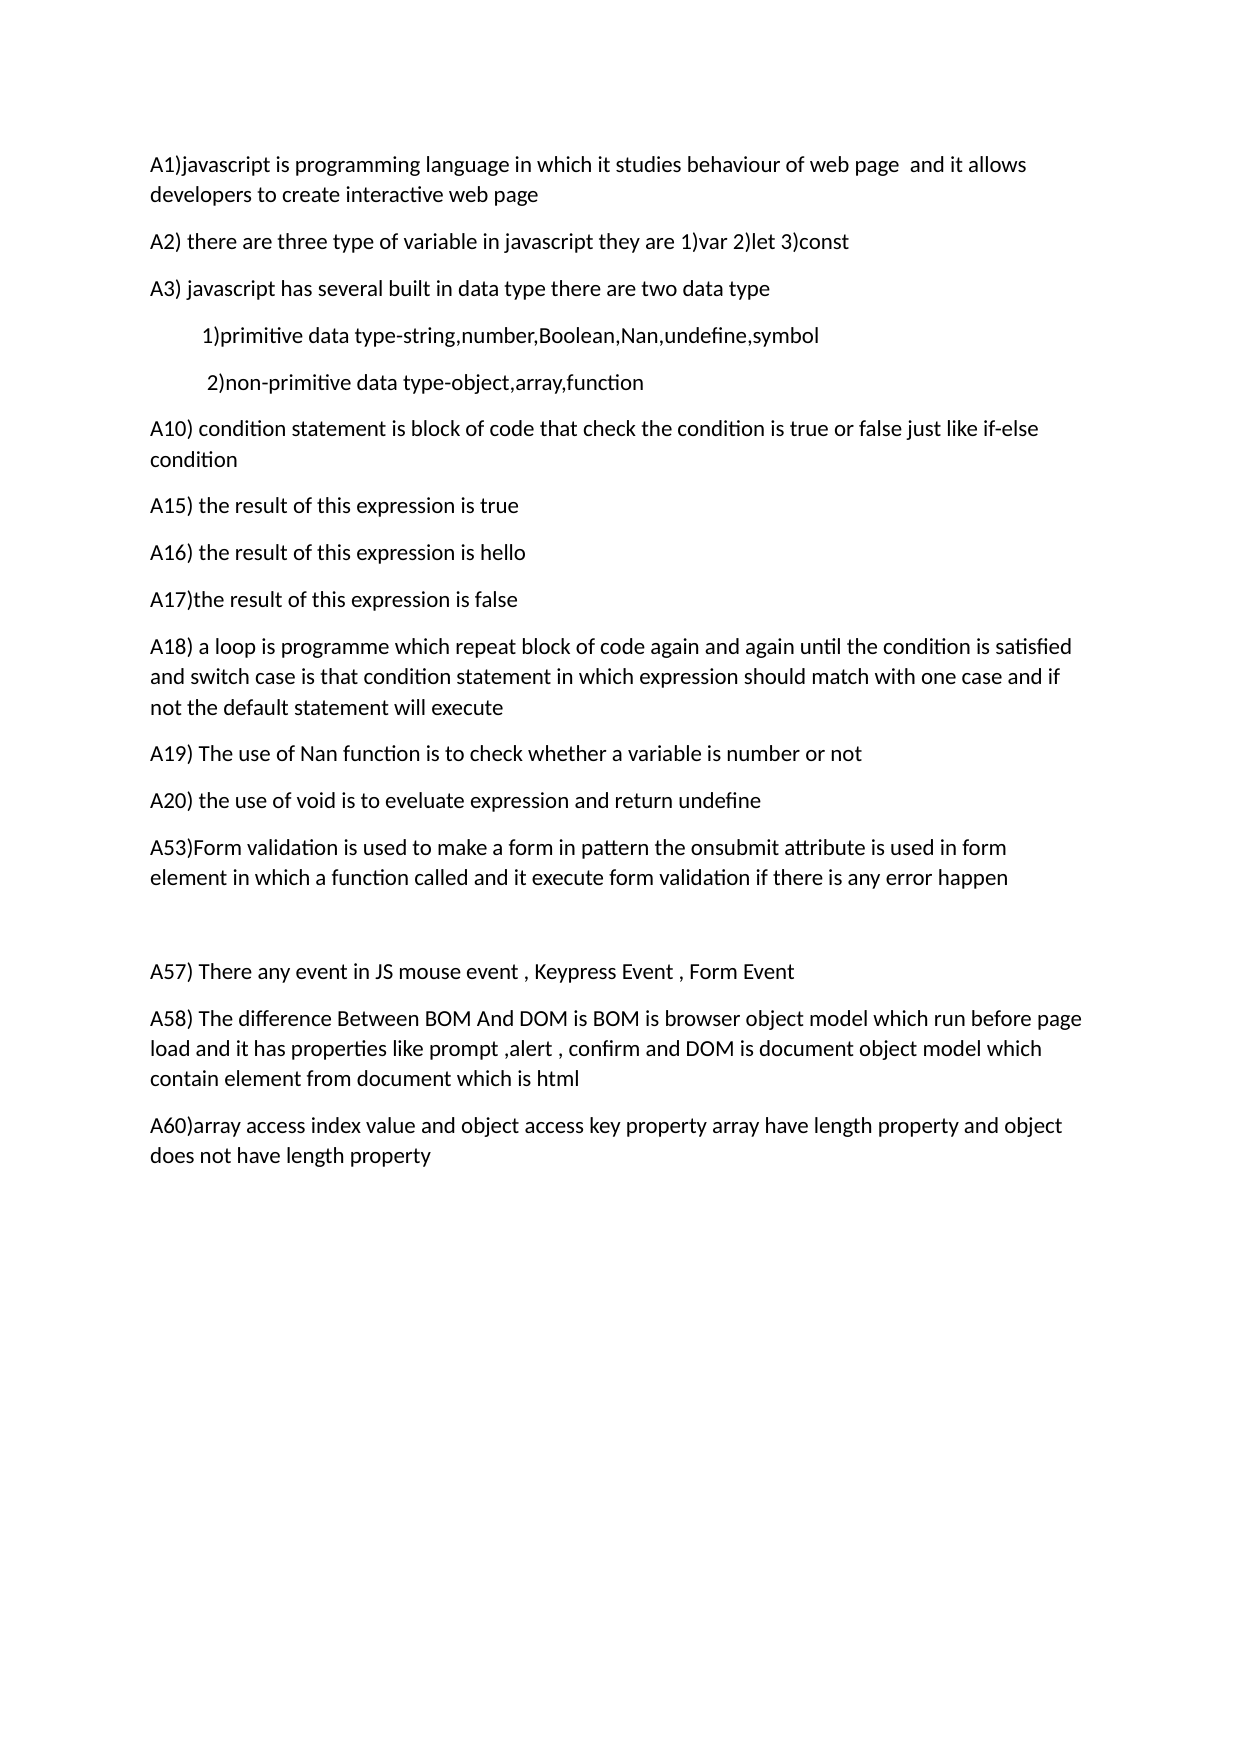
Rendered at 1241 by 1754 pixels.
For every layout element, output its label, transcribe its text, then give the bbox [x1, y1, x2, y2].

text A1)javascript is programming language in which it studies behaviour of web page and it allows developers to create interactive web page [150, 150, 1090, 208]
text A18) a loop is programme which repeat block of code again and again until the condition is satisfied and switch case is that condition statement in which expression should match with one case and if not the default statement will execute [150, 632, 1090, 721]
text A19) The use of Nan function is to check whether a variable is number or not [150, 739, 1090, 768]
text A58) The difference Between BOM And DOM is BOM is browser object model which run before page load and it has properties like prompt ,alert , confirm and DOM is document object model which contain element from document which is html [150, 1004, 1090, 1093]
text 2)non-primitive data type-object,array,function [150, 368, 1090, 396]
text A16) the result of this expression is hello [150, 538, 1090, 567]
text A60)array access index value and object access key property array have length property and object does not have length property [150, 1111, 1090, 1170]
text A15) the result of this expression is true [150, 492, 1090, 520]
text A17)the result of this expression is false [150, 585, 1090, 613]
text A20) the use of void is to eveluate expression and return undefine [150, 786, 1090, 814]
text A53)Form validation is used to make a form in pattern the onsubmit attribute is used in form element in which a function called and it execute form validation if there is any error happen [150, 833, 1090, 892]
text A57) There any event in JS mouse event , Keypress Event , Form Event [150, 957, 1090, 985]
text 1)primitive data type-string,number,Boolean,Nan,undefine,symbol [150, 321, 1090, 349]
text A2) there are three type of variable in javascript they are 1)var 2)let 3)const [150, 227, 1090, 255]
text A10) condition statement is block of code that check the condition is true or false just like if-else condition [150, 414, 1090, 473]
text A3) javascript has several built in data type there are two data type [150, 274, 1090, 302]
